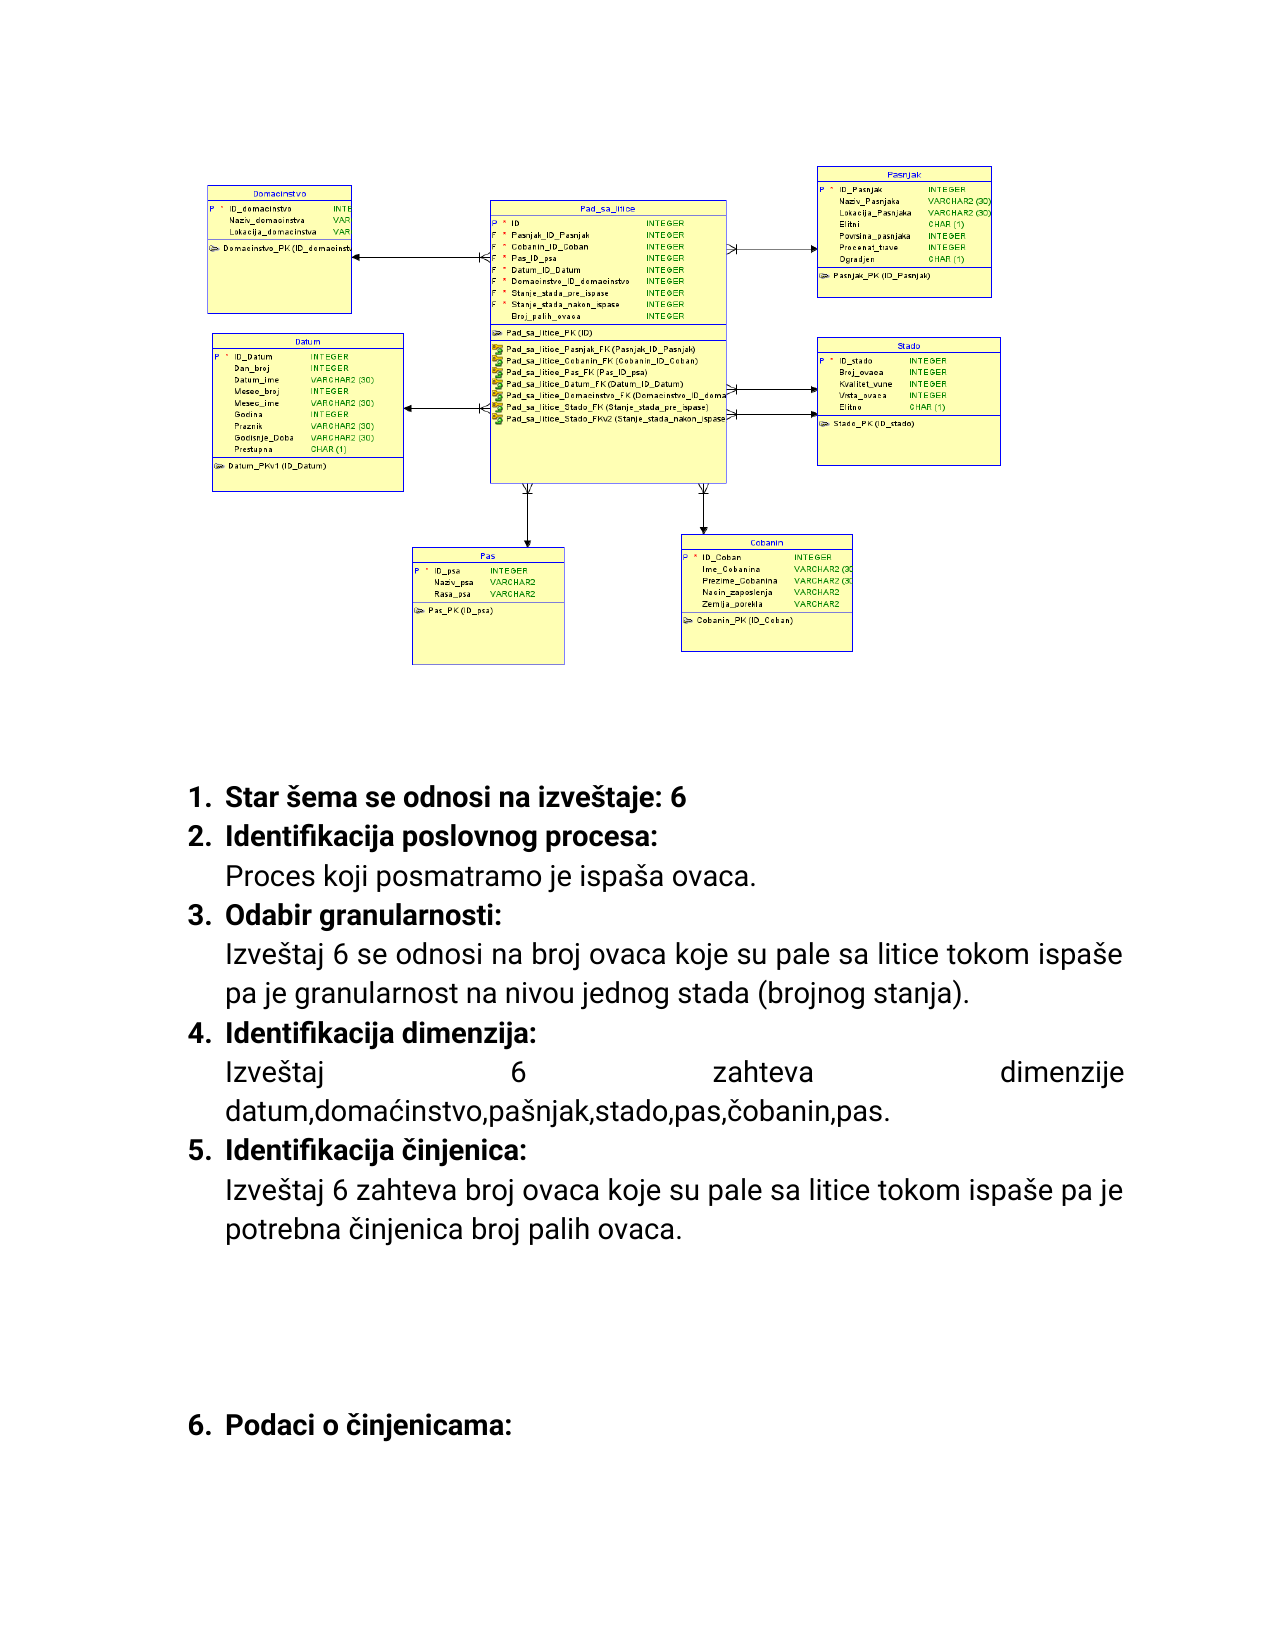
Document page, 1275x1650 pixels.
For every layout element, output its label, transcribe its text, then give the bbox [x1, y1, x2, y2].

text Izveštaj 6 se odnosi na broj ovaca koje su pale sa litice tokom ispaše pa je granularnost na nivou jednog stada (brojnog stanja). [225, 937, 1125, 1011]
list Identifikacija dimenzija: [187, 1016, 1125, 1050]
list Podaci o činjenicama: [187, 1409, 1125, 1443]
list Identifikacija činjenica: [187, 1134, 1125, 1168]
list Odabir granularnosti: [187, 898, 1125, 932]
list Identifikacija poslovnog procesa: [187, 819, 1125, 854]
list Star šema se odnosi na izveštaje: 6 [187, 780, 1125, 814]
text Izveštaj 6 zahteva broj ovaca koje su pale sa litice tokom ispaše pa je potrebna činjenica broj palih ovaca. [225, 1173, 1125, 1246]
text Proces koji posmatramo je ispaša ovaca. [225, 859, 1125, 893]
text Izveštaj 6 zahteva dimenzije datum,domaćinstvo,pašnjak,stado,pas,čobanin,pas. [225, 1055, 1125, 1129]
picture [150, 150, 1125, 698]
